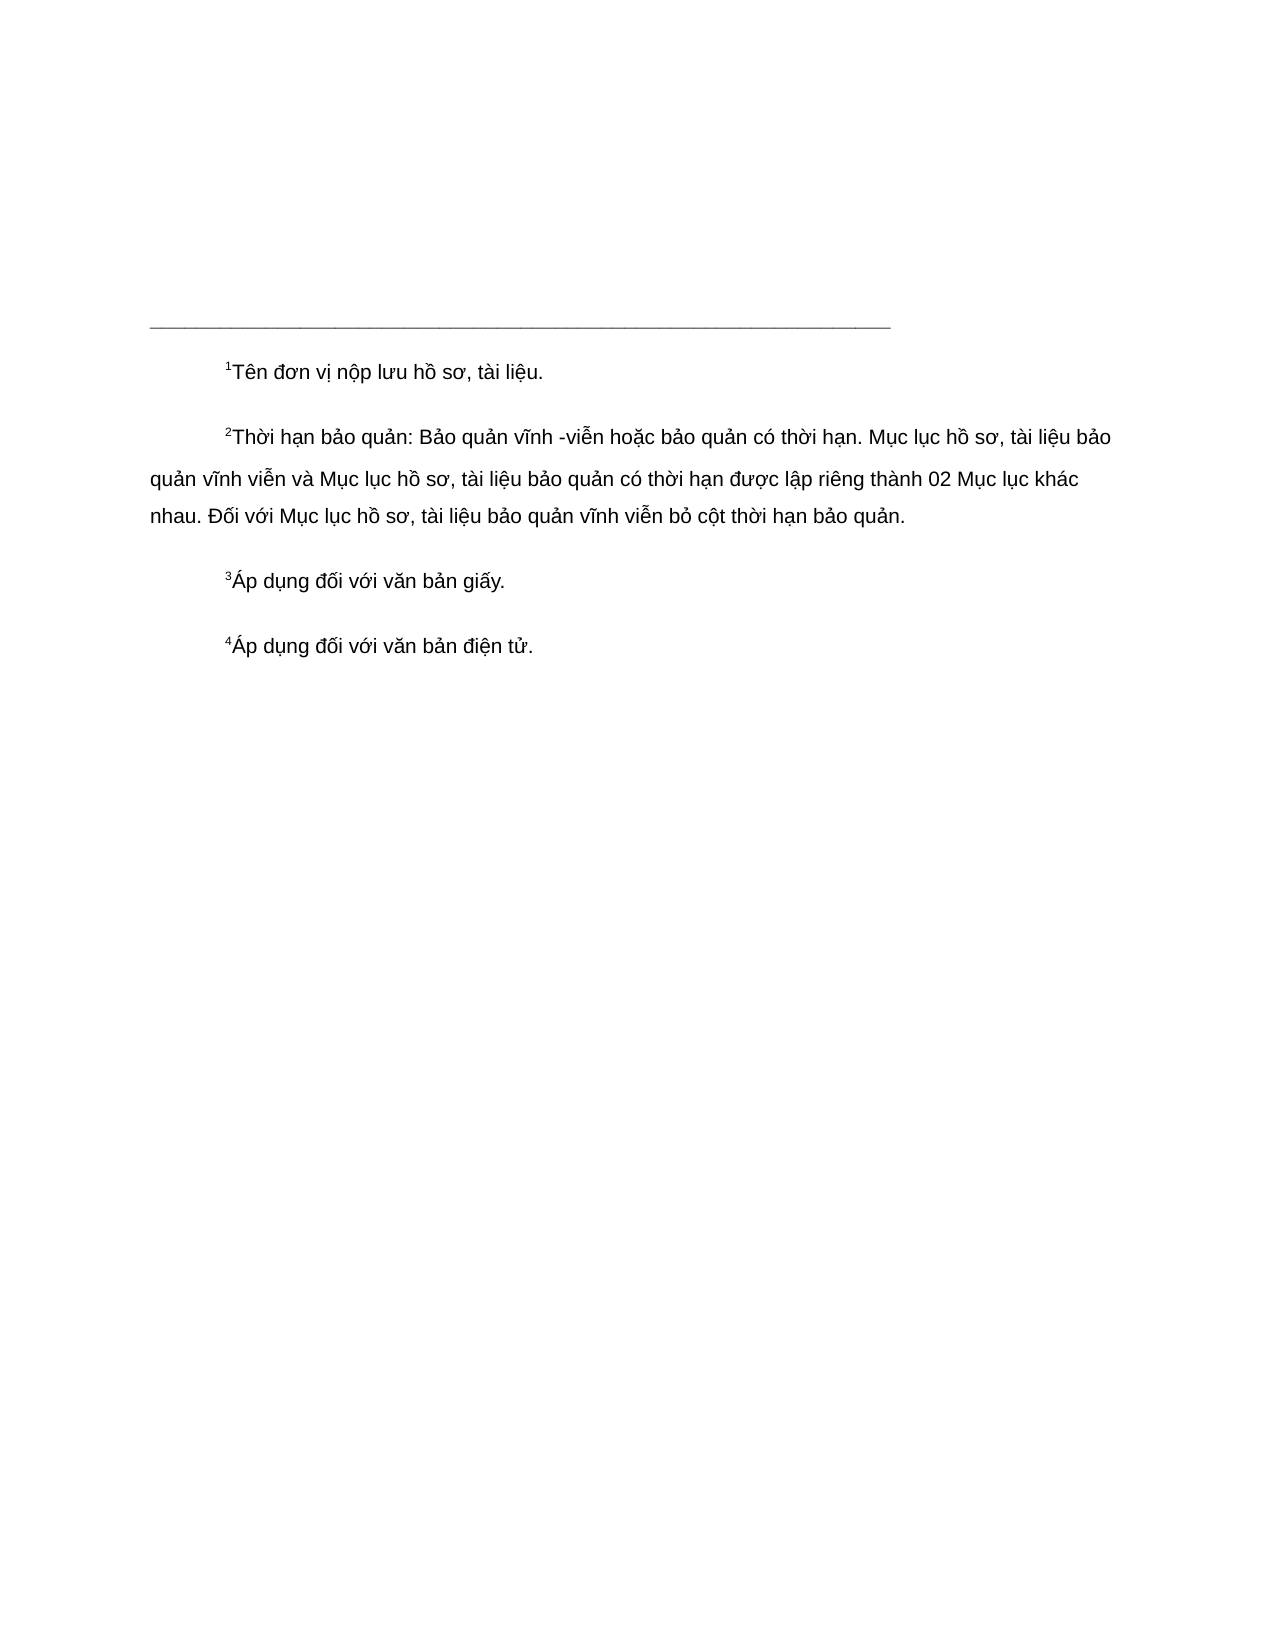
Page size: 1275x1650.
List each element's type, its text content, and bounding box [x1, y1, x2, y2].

text 3Áp dụng đối với văn bản giấy. [150, 569, 1125, 593]
text 1Tên đơn vị nộp lưu hồ sơ, tài liệu. [150, 359, 1125, 383]
text ________________________________________________________________ [150, 308, 1125, 330]
text 4Áp dụng đối với văn bản điện tử. [150, 634, 1125, 658]
text 2Thời hạn bảo quản: Bảo quản vĩnh -viễn hoặc bảo quản có thời hạn. Mục lục hồ sơ, tài liệu bảo quản vĩnh viễn và Mục lục hồ sơ, tài liệu bảo quản có thời hạn được lập riêng thành 02 Mục lục khác nhau. Đối với Mục lục hồ sơ, tài liệu bảo quản vĩnh viễn bỏ cột thời hạn bảo quản. [150, 424, 1125, 528]
